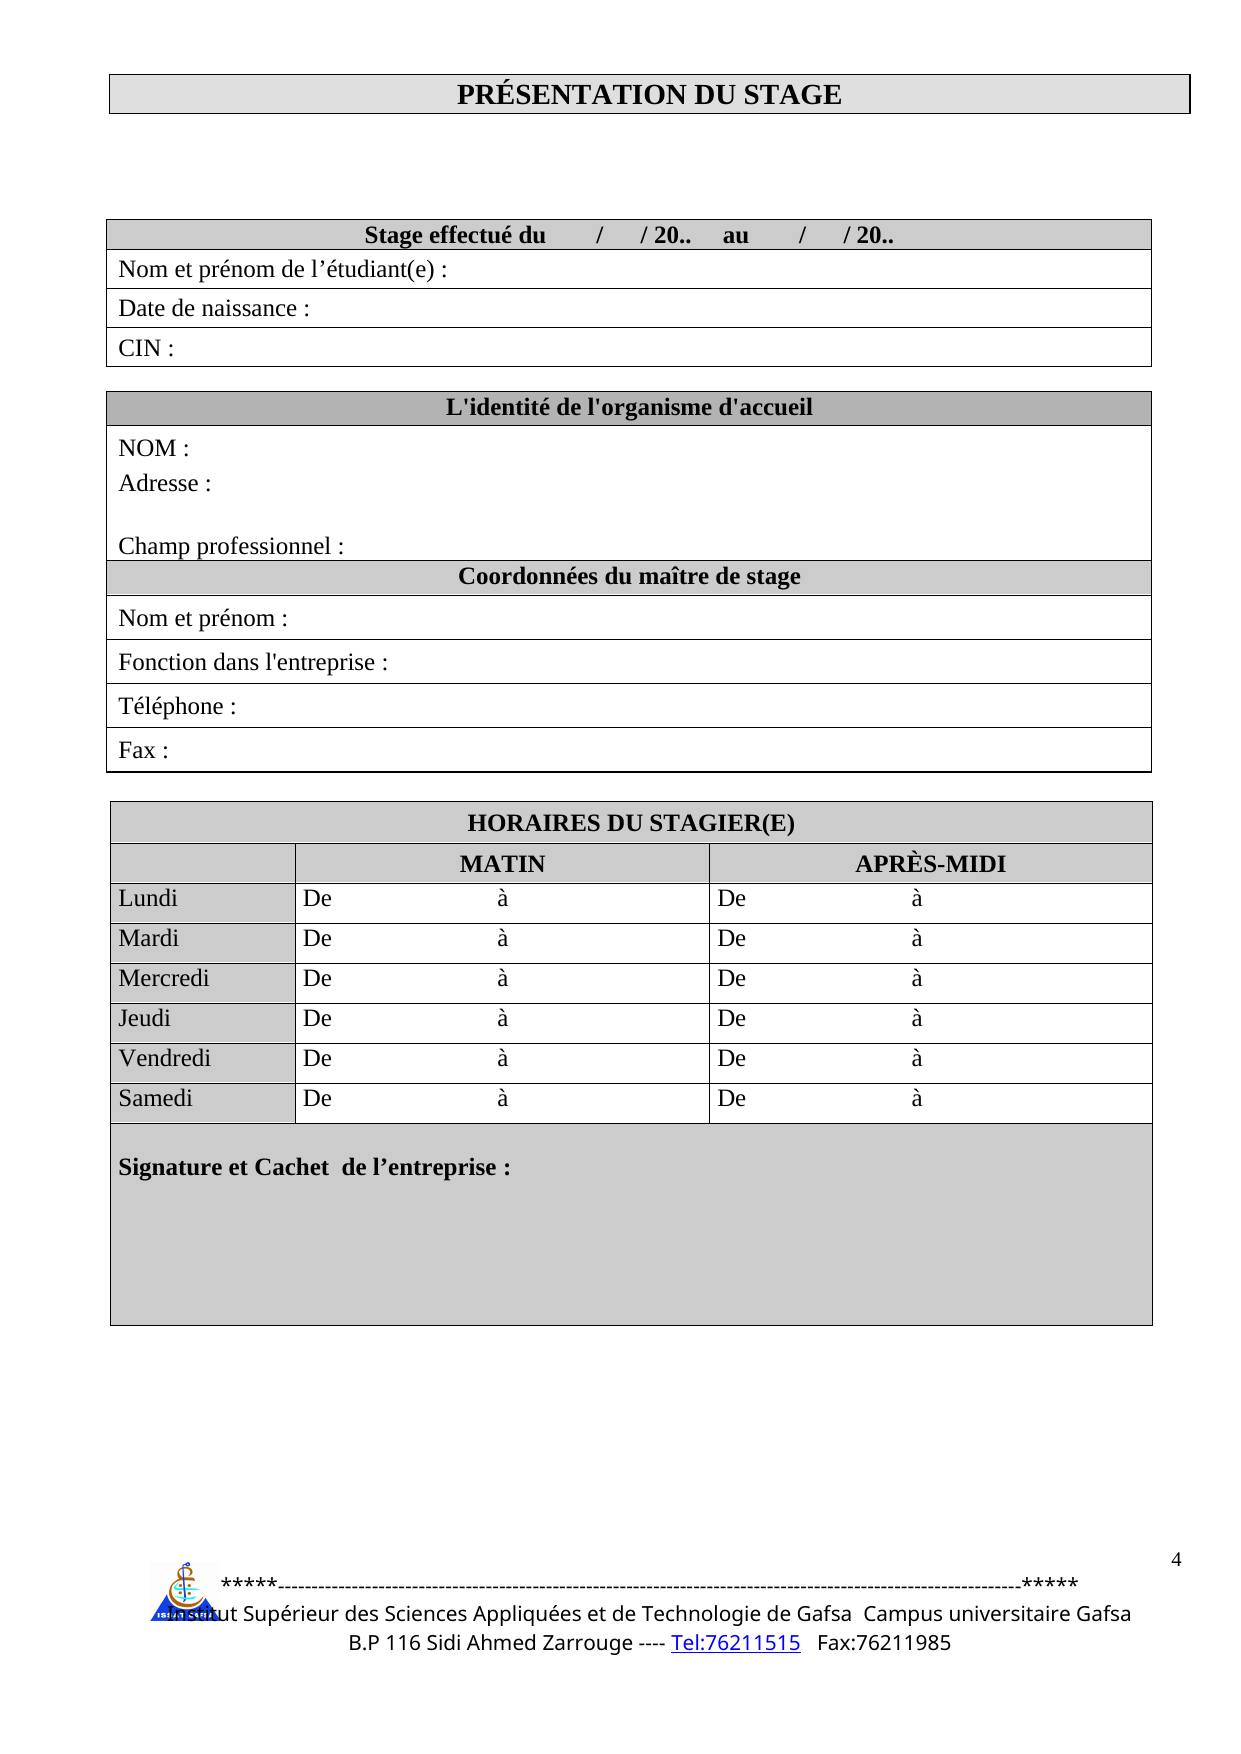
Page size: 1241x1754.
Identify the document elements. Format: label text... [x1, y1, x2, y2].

picture [150, 1562, 221, 1621]
table_cell De à [296, 884, 709, 922]
table_cell De à [296, 924, 709, 962]
table_header Stage effectué du / / 20.. au / / 20.. [107, 220, 1151, 249]
table_cell De à [710, 1004, 1152, 1042]
table_cell De à [710, 1084, 1152, 1122]
table_cell Téléphone : [107, 684, 1151, 727]
table_cell CIN : [107, 328, 1151, 366]
table_cell De à [710, 964, 1152, 1002]
table_cell De à [296, 964, 709, 1002]
table_cell Fonction dans l'entreprise : [107, 640, 1151, 683]
table_cell Samedi [111, 1084, 295, 1122]
picture [190, 1611, 199, 1621]
table_cell De à [296, 1004, 709, 1042]
table_cell Mercredi [111, 964, 295, 1002]
table_cell Nom et prénom : [107, 596, 1151, 639]
table_cell Mardi [111, 924, 295, 962]
table_cell De à [710, 884, 1152, 922]
table_cell Nom et prénom de l’étudiant(e) : [107, 250, 1151, 288]
table_header HORAIRES DU STAGIER(E) [111, 802, 1152, 842]
table_cell APRÈS-MIDI [710, 844, 1152, 882]
table_cell De à [296, 1044, 709, 1082]
table_cell Jeudi [111, 1004, 295, 1042]
table_cell De à [710, 924, 1152, 962]
table_cell De à [710, 1044, 1152, 1082]
table_cell [111, 844, 295, 882]
table_cell Lundi [111, 884, 295, 922]
table_cell De à [296, 1084, 709, 1122]
table_header L'identité de l'organisme d'accueil [107, 392, 1151, 425]
table_cell Vendredi [111, 1044, 295, 1082]
text PRÉSENTATION DU STAGE [110, 75, 1189, 113]
table_cell Coordonnées du maître de stage [107, 561, 1151, 594]
picture [178, 1611, 183, 1621]
table_cell MATIN [296, 844, 709, 882]
table_cell NOM : Adresse : Champ professionnel : [107, 426, 1151, 560]
table_cell Date de naissance : [107, 289, 1151, 327]
table_cell Signature et Cachet de l’entreprise : [111, 1124, 1152, 1325]
table_cell Fax : [107, 728, 1151, 771]
